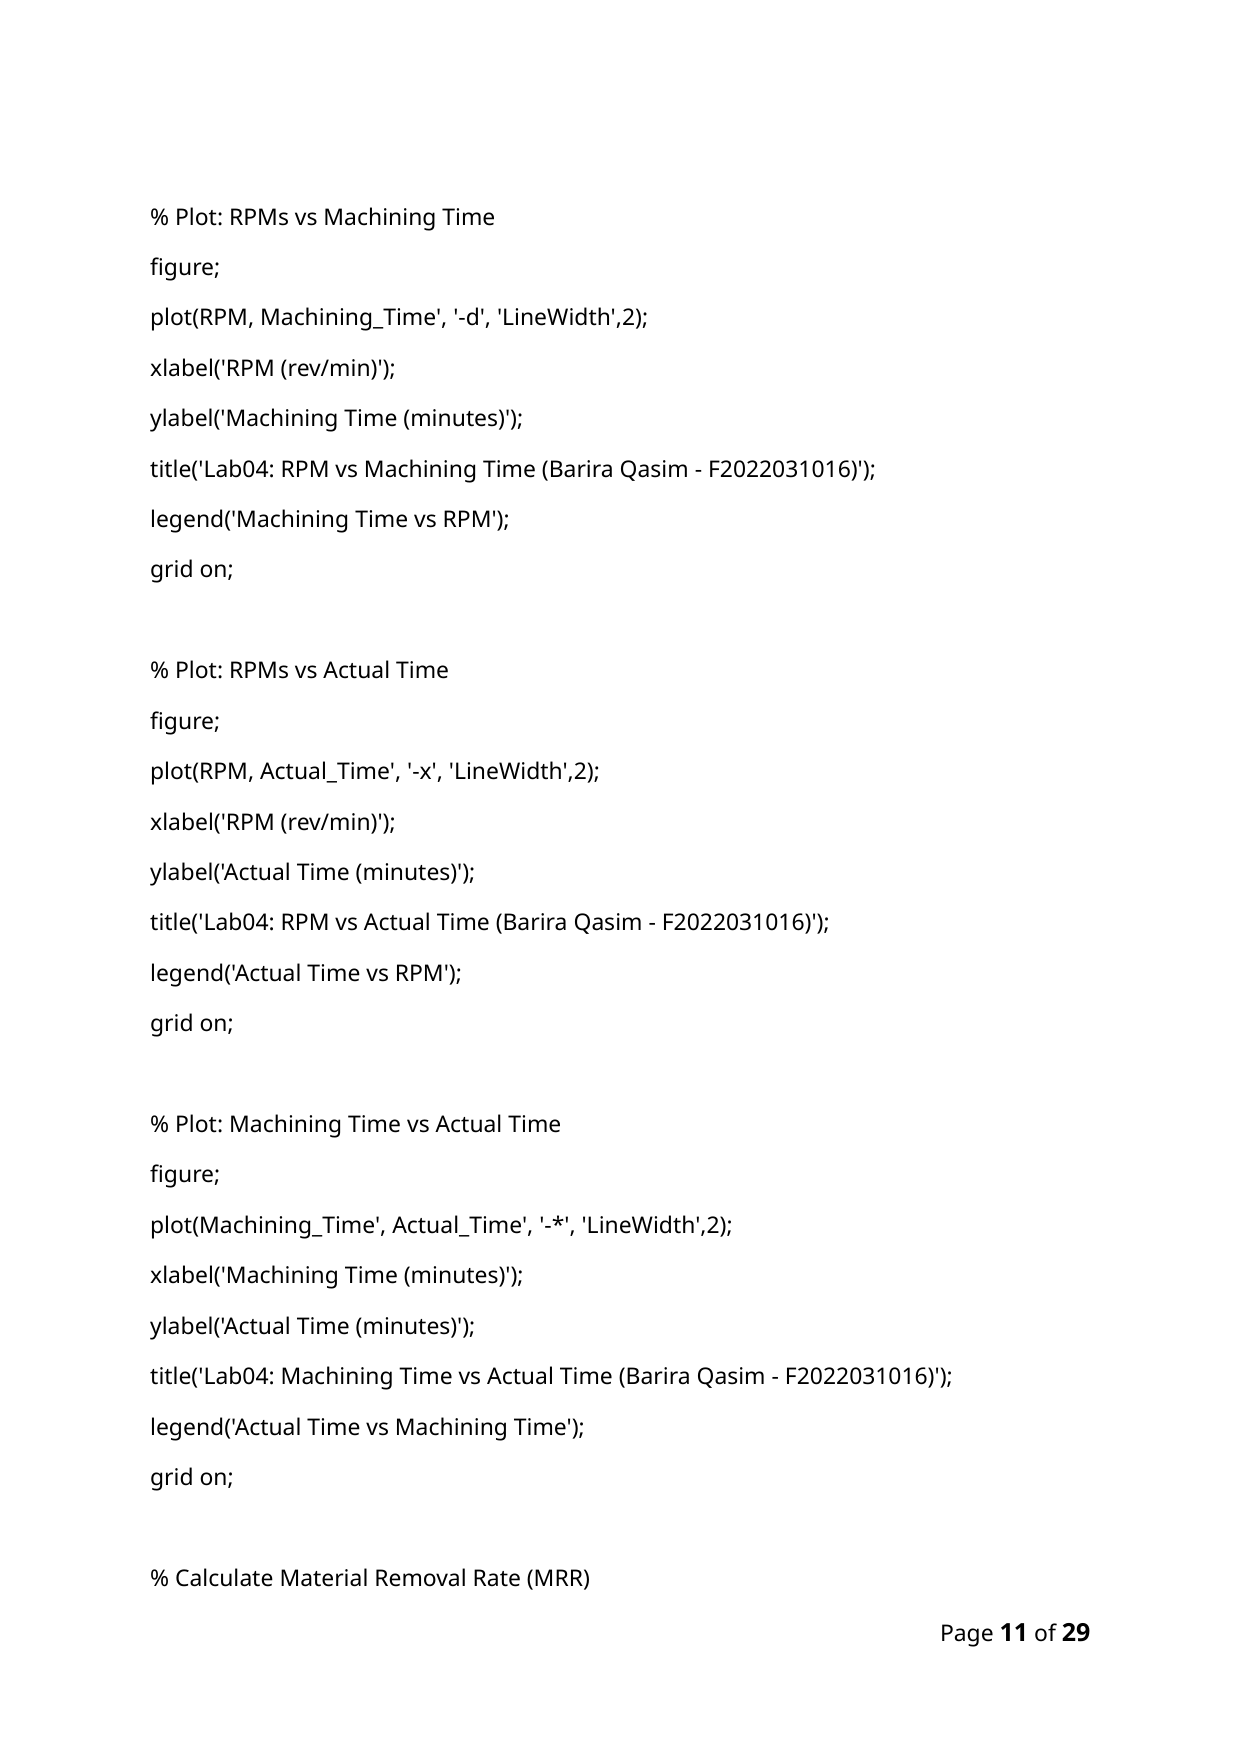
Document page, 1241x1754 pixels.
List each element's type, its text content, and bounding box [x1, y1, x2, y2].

text % Plot: RPMs vs Actual Time [150, 654, 1090, 685]
text plot(Machining_Time', Actual_Time', '-*', 'LineWidth',2); [150, 1209, 1090, 1240]
text legend('Actual Time vs RPM'); [150, 957, 1090, 988]
text xlabel('Machining Time (minutes)'); [150, 1259, 1090, 1290]
text legend('Machining Time vs RPM'); [150, 503, 1090, 534]
text ylabel('Actual Time (minutes)'); [150, 856, 1090, 887]
text grid on; [150, 1007, 1090, 1038]
text title('Lab04: RPM vs Actual Time (Barira Qasim - F2022031016)'); [150, 906, 1090, 937]
text title('Lab04: RPM vs Machining Time (Barira Qasim - F2022031016)'); [150, 452, 1090, 484]
text legend('Actual Time vs Machining Time'); [150, 1410, 1090, 1442]
text figure; [150, 704, 1090, 736]
text % Plot: Machining Time vs Actual Time [150, 1108, 1090, 1139]
text figure; [150, 1158, 1090, 1189]
text plot(RPM, Actual_Time', '-x', 'LineWidth',2); [150, 755, 1090, 786]
text xlabel('RPM (rev/min)'); [150, 805, 1090, 837]
text ylabel('Actual Time (minutes)'); [150, 1309, 1090, 1341]
text plot(RPM, Machining_Time', '-d', 'LineWidth',2); [150, 301, 1090, 332]
text ylabel('Machining Time (minutes)'); [150, 402, 1090, 433]
text grid on; [150, 553, 1090, 584]
text grid on; [150, 1461, 1090, 1492]
text xlabel('RPM (rev/min)'); [150, 352, 1090, 383]
text % Calculate Material Removal Rate (MRR) [150, 1562, 1090, 1593]
text figure; [150, 251, 1090, 282]
text title('Lab04: Machining Time vs Actual Time (Barira Qasim - F2022031016)'); [150, 1360, 1090, 1391]
text % Plot: RPMs vs Machining Time [150, 200, 1090, 232]
